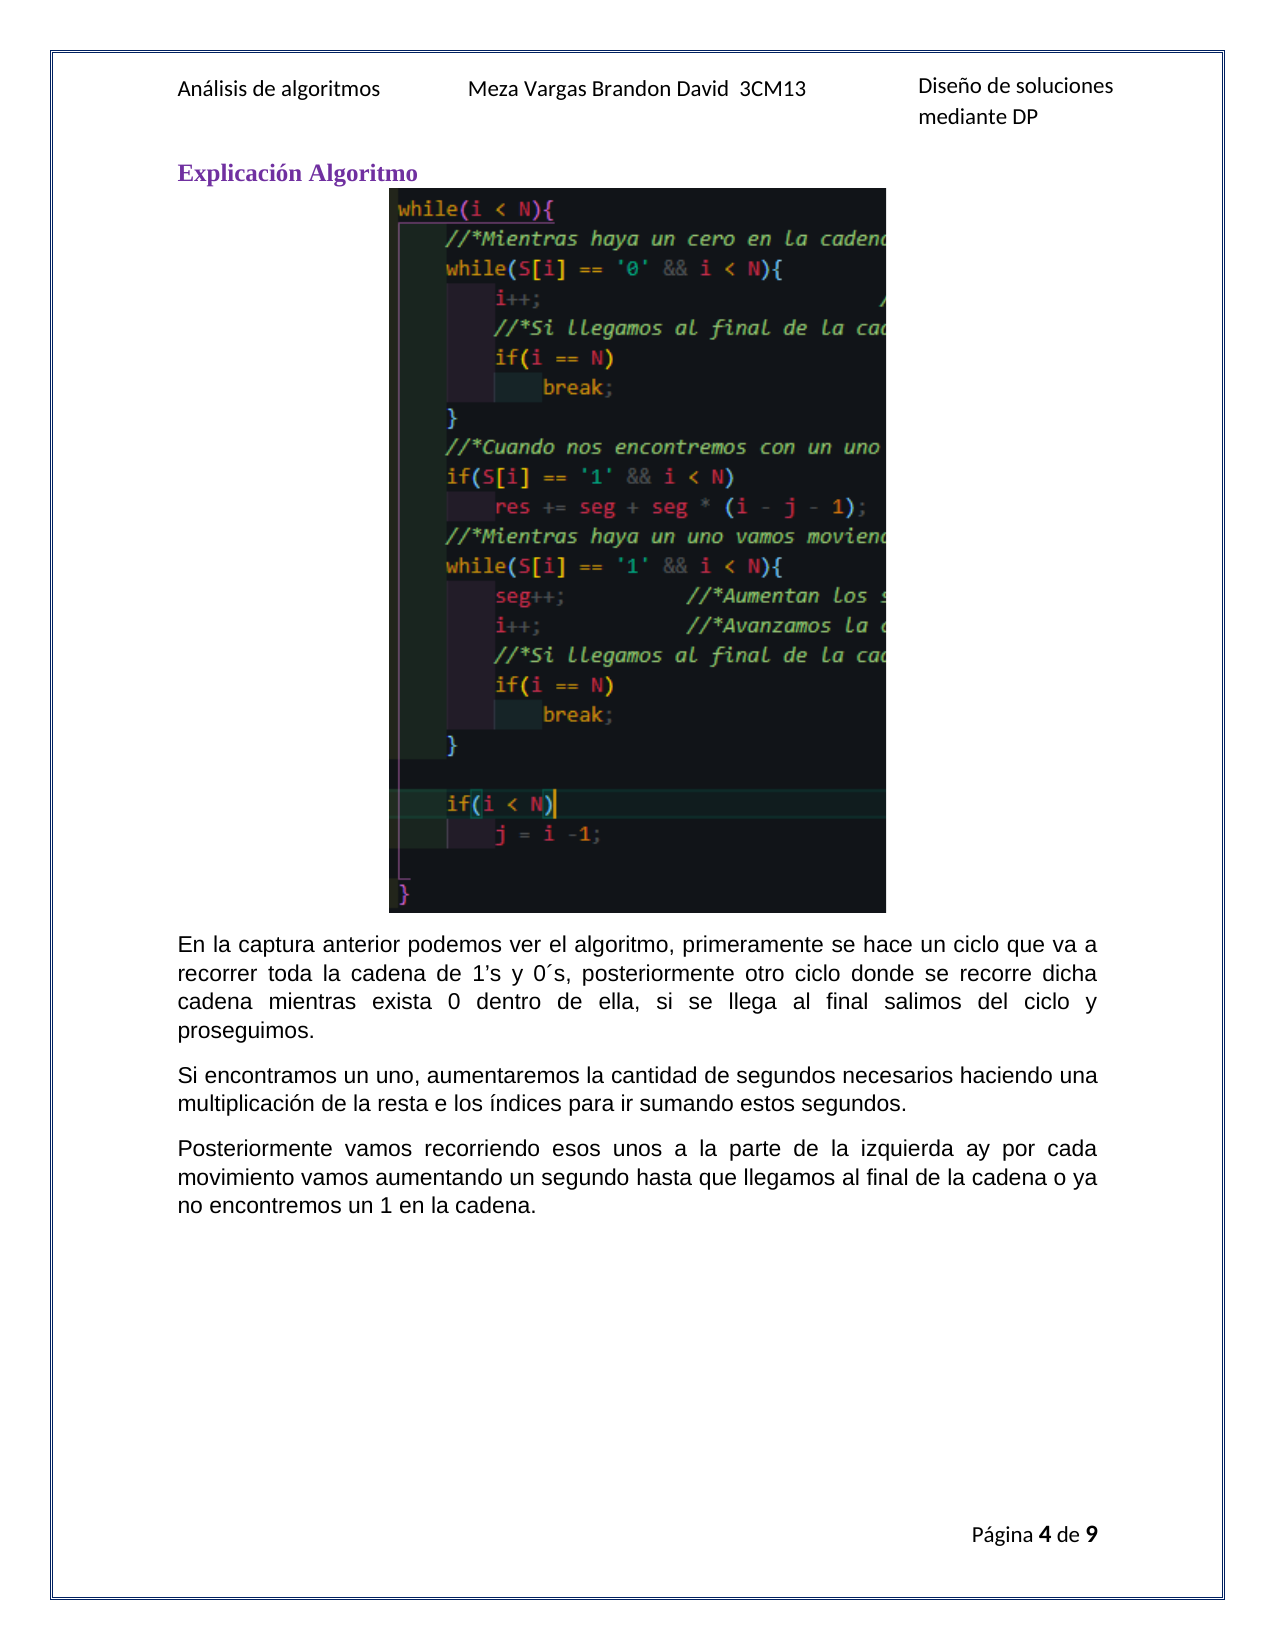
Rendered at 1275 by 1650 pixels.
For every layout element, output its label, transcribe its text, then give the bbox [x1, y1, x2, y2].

text Si encontramos un uno, aumentaremos la cantidad de segundos necesarios haciendo una multiplicación de la resta e los índices para ir sumando estos segundos. [177, 1062, 1098, 1116]
text En la captura anterior podemos ver el algoritmo, primeramente se hace un ciclo que va a recorrer toda la cadena de 1’s y 0´s, posteriormente otro ciclo donde se recorre dicha cadena mientras exista 0 dentro de ella, si se llega al final salimos del ciclo y proseguimos. [177, 931, 1098, 1043]
subtitle Explicación Algoritmo [177, 158, 1098, 187]
text Posteriormente vamos recorriendo esos unos a la parte de la izquierda ay por cada movimiento vamos aumentando un segundo hasta que llegamos al final de la cadena o ya no encontremos un 1 en la cadena. [177, 1135, 1098, 1218]
picture [389, 188, 887, 913]
